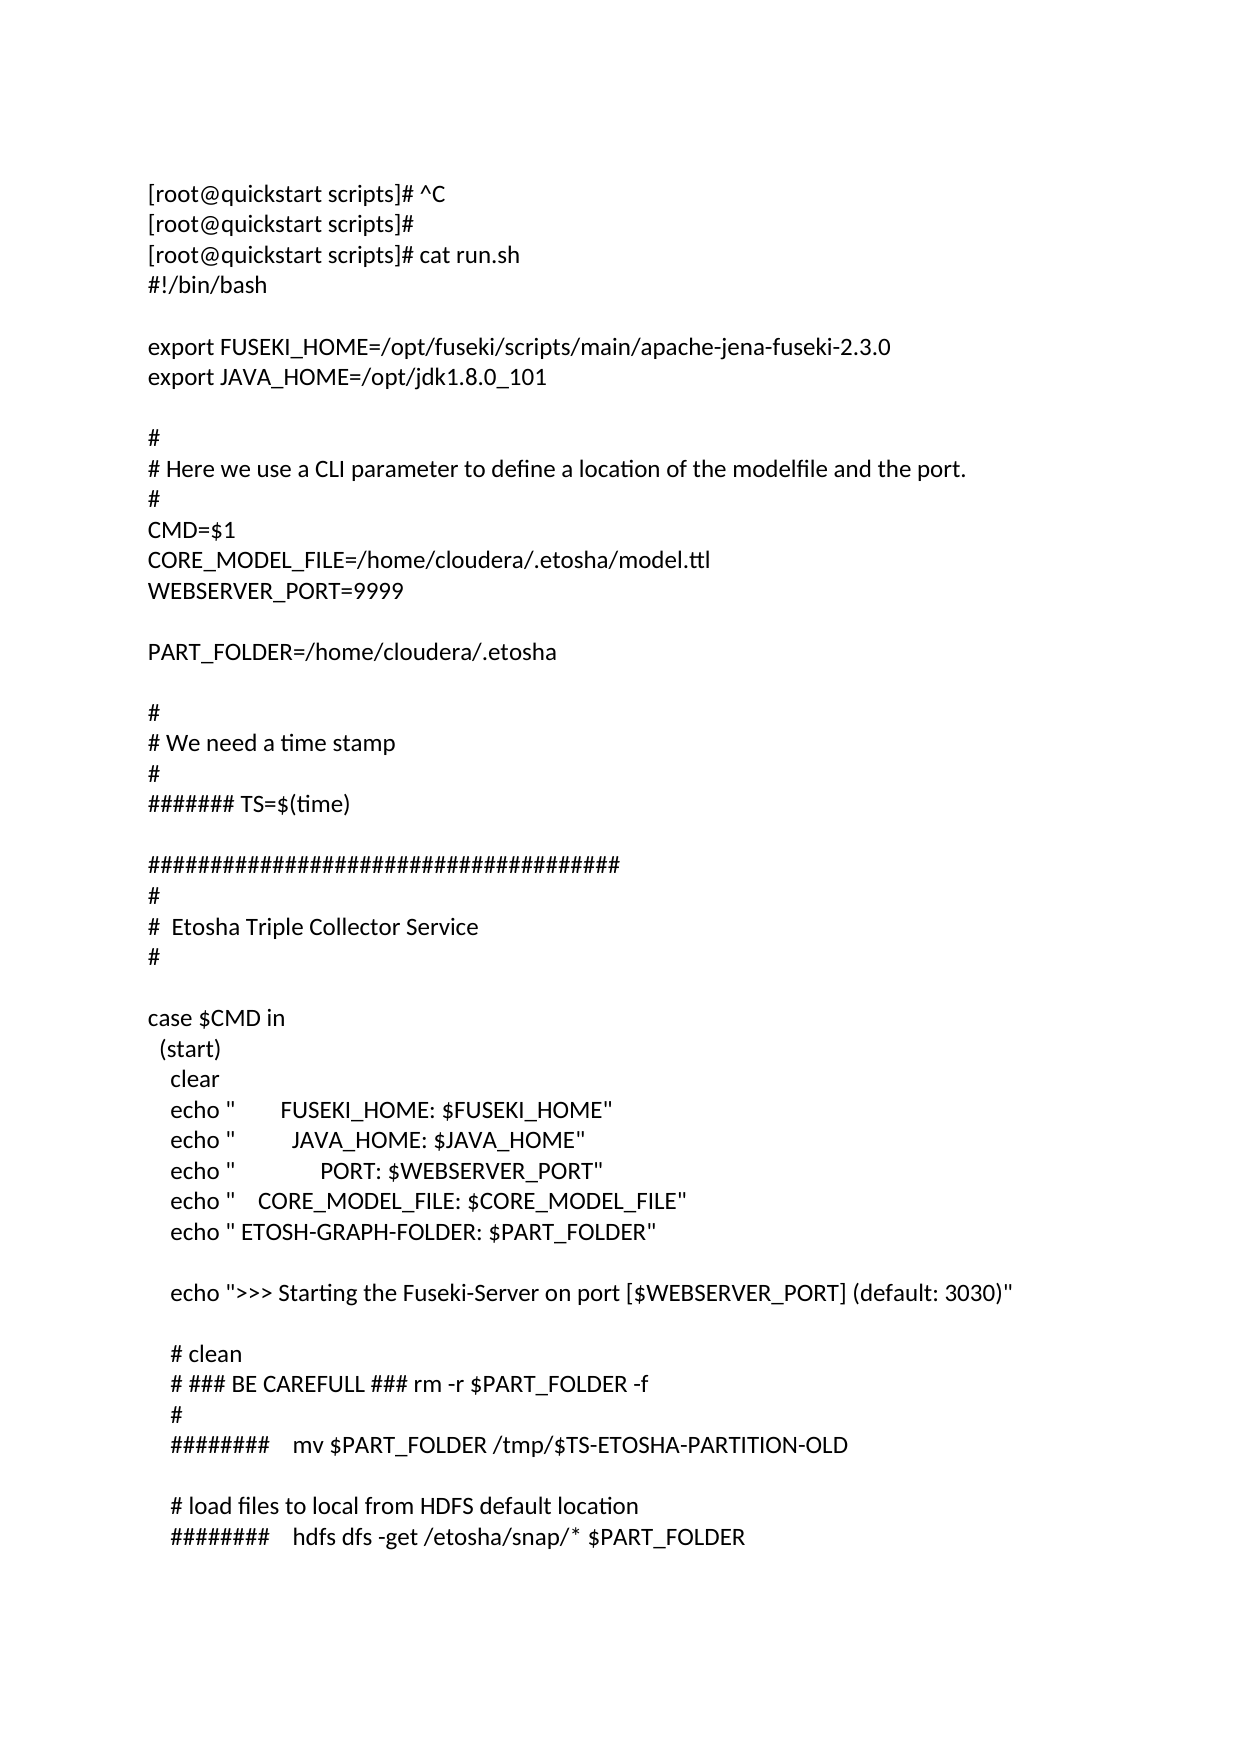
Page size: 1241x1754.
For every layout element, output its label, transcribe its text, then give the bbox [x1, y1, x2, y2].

text WEBSERVER_PORT=9999 [148, 575, 1093, 605]
text export FUSEKI_HOME=/opt/fuseki/scripts/main/apache-jena-fuseki-2.3.0 [148, 331, 1093, 361]
text CMD=$1 [148, 514, 1093, 544]
text [root@quickstart scripts]# ^C [148, 178, 1093, 209]
text echo ">>> Starting the Fuseki-Server on port [$WEBSERVER_PORT] (default: 3030)" [148, 1277, 1093, 1307]
text export JAVA_HOME=/opt/jdk1.8.0_101 [148, 361, 1093, 392]
text echo " FUSEKI_HOME: $FUSEKI_HOME" [148, 1094, 1093, 1124]
text echo " ETOSH-GRAPH-FOLDER: $PART_FOLDER" [148, 1216, 1093, 1246]
text # Etosha Triple Collector Service [148, 911, 1093, 941]
text # ### BE CAREFULL ### rm -r $PART_FOLDER -f [148, 1368, 1093, 1399]
text # load files to local from HDFS default location [148, 1491, 1093, 1521]
text # [148, 880, 1093, 911]
text [root@quickstart scripts]# [148, 209, 1093, 239]
text PART_FOLDER=/home/cloudera/.etosha [148, 636, 1093, 666]
text # Here we use a CLI parameter to define a location of the modelfile and the port. [148, 453, 1093, 483]
text # [148, 697, 1093, 727]
text ######## hdfs dfs -get /etosha/snap/* $PART_FOLDER [148, 1521, 1093, 1552]
text ###################################### [148, 849, 1093, 880]
text # clean [148, 1338, 1093, 1368]
text echo " JAVA_HOME: $JAVA_HOME" [148, 1124, 1093, 1155]
text case $CMD in [148, 1002, 1093, 1033]
text CORE_MODEL_FILE=/home/cloudera/.etosha/model.ttl [148, 544, 1093, 575]
text # [148, 483, 1093, 514]
text # We need a time stamp [148, 727, 1093, 758]
text (start) [148, 1033, 1093, 1063]
text #!/bin/bash [148, 270, 1093, 300]
text # [148, 941, 1093, 972]
text echo " PORT: $WEBSERVER_PORT" [148, 1155, 1093, 1185]
text ####### TS=$(time) [148, 788, 1093, 819]
text clear [148, 1063, 1093, 1094]
text ######## mv $PART_FOLDER /tmp/$TS-ETOSHA-PARTITION-OLD [148, 1429, 1093, 1460]
text # [148, 758, 1093, 788]
text echo " CORE_MODEL_FILE: $CORE_MODEL_FILE" [148, 1185, 1093, 1216]
text # [148, 422, 1093, 453]
text [root@quickstart scripts]# cat run.sh [148, 239, 1093, 270]
text # [148, 1399, 1093, 1429]
